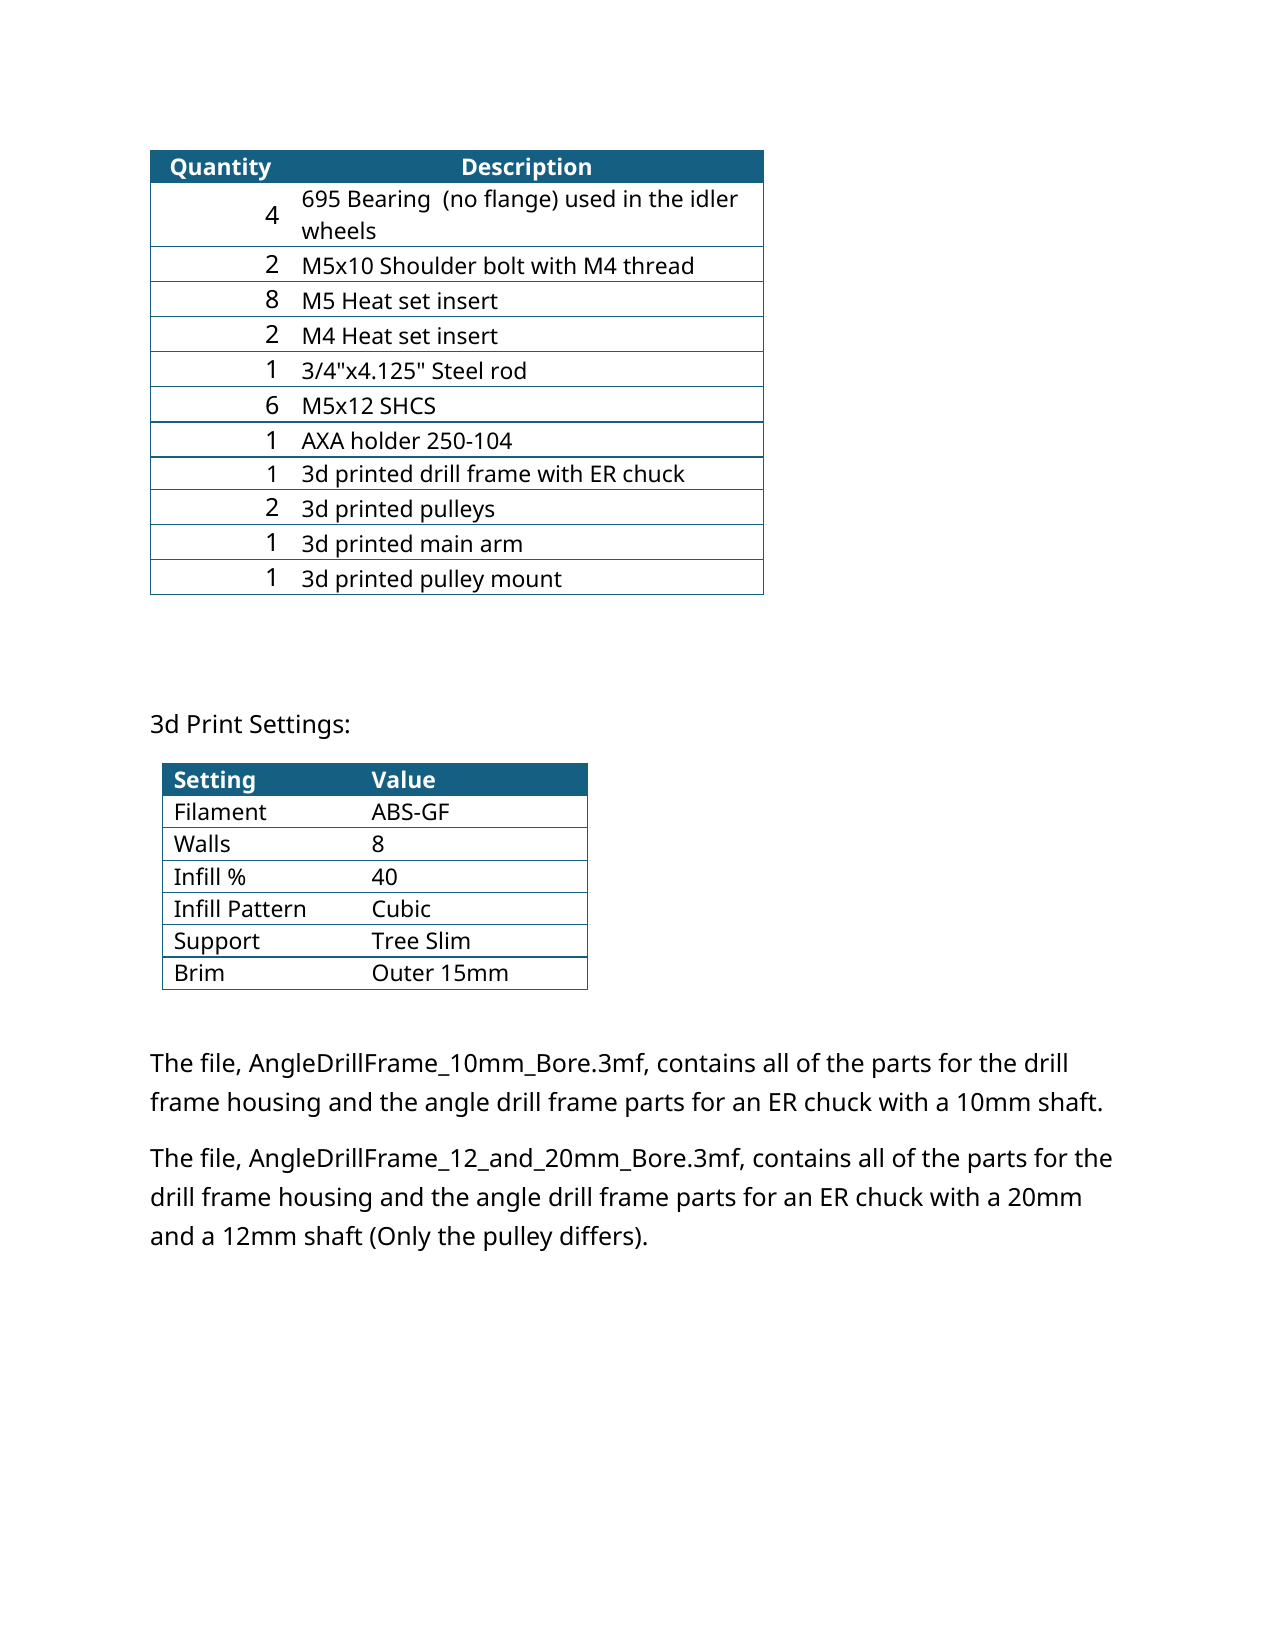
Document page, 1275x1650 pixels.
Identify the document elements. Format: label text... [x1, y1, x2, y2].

table_cell ABS-GF [360, 796, 587, 827]
table_cell 2 [151, 317, 290, 351]
table_cell Cubic [360, 893, 587, 924]
table_header Value [360, 764, 587, 795]
table_cell Support [163, 925, 360, 956]
table_cell M5x10 Shoulder bolt with M4 thread [290, 247, 763, 281]
table_cell M4 Heat set insert [290, 317, 763, 351]
table_cell Outer 15mm [360, 958, 587, 989]
table_cell 1 [151, 458, 290, 489]
table_cell 3d printed pulleys [290, 490, 763, 524]
text The file, AngleDrillFrame_10mm_Bore.3mf, contains all of the parts for the drill frame housing and the angle drill frame parts for an ER chuck with a 10mm shaft. [150, 1046, 1125, 1119]
text The file, AngleDrillFrame_12_and_20mm_Bore.3mf, contains all of the parts for the drill frame housing and the angle drill frame parts for an ER chuck with a 20mm and a 12mm shaft (Only the pulley differs). [150, 1141, 1125, 1253]
table_cell 8 [151, 282, 290, 316]
table_cell 4 [151, 183, 290, 246]
table_cell 1 [151, 423, 290, 456]
table_cell Filament [163, 796, 360, 827]
table_header Quantity [151, 151, 290, 182]
table_cell 40 [360, 861, 587, 892]
table_cell 2 [151, 247, 290, 281]
table_header Setting [163, 764, 360, 795]
table_header Description [290, 151, 763, 182]
table_cell 1 [151, 560, 290, 594]
table_cell Infill Pattern [163, 893, 360, 924]
table_cell 695 Bearing (no flange) used in the idler wheels [290, 183, 763, 246]
table_cell 2 [151, 490, 290, 524]
table_cell 3d printed main arm [290, 525, 763, 559]
table_cell 8 [360, 828, 587, 859]
table_cell Walls [163, 828, 360, 859]
table_cell M5 Heat set insert [290, 282, 763, 316]
table_cell 6 [151, 387, 290, 421]
table_cell Infill % [163, 861, 360, 892]
table_cell Brim [163, 958, 360, 989]
table_cell 3d printed drill frame with ER chuck [290, 458, 763, 489]
table_cell Tree Slim [360, 925, 587, 956]
text 3d Print Settings: [150, 707, 1125, 741]
table_cell 3d printed pulley mount [290, 560, 763, 594]
table_cell M5x12 SHCS [290, 387, 763, 421]
table_cell 3/4"x4.125" Steel rod [290, 352, 763, 386]
table_cell 1 [151, 525, 290, 559]
table_cell 1 [151, 352, 290, 386]
table_cell AXA holder 250-104 [290, 423, 763, 456]
